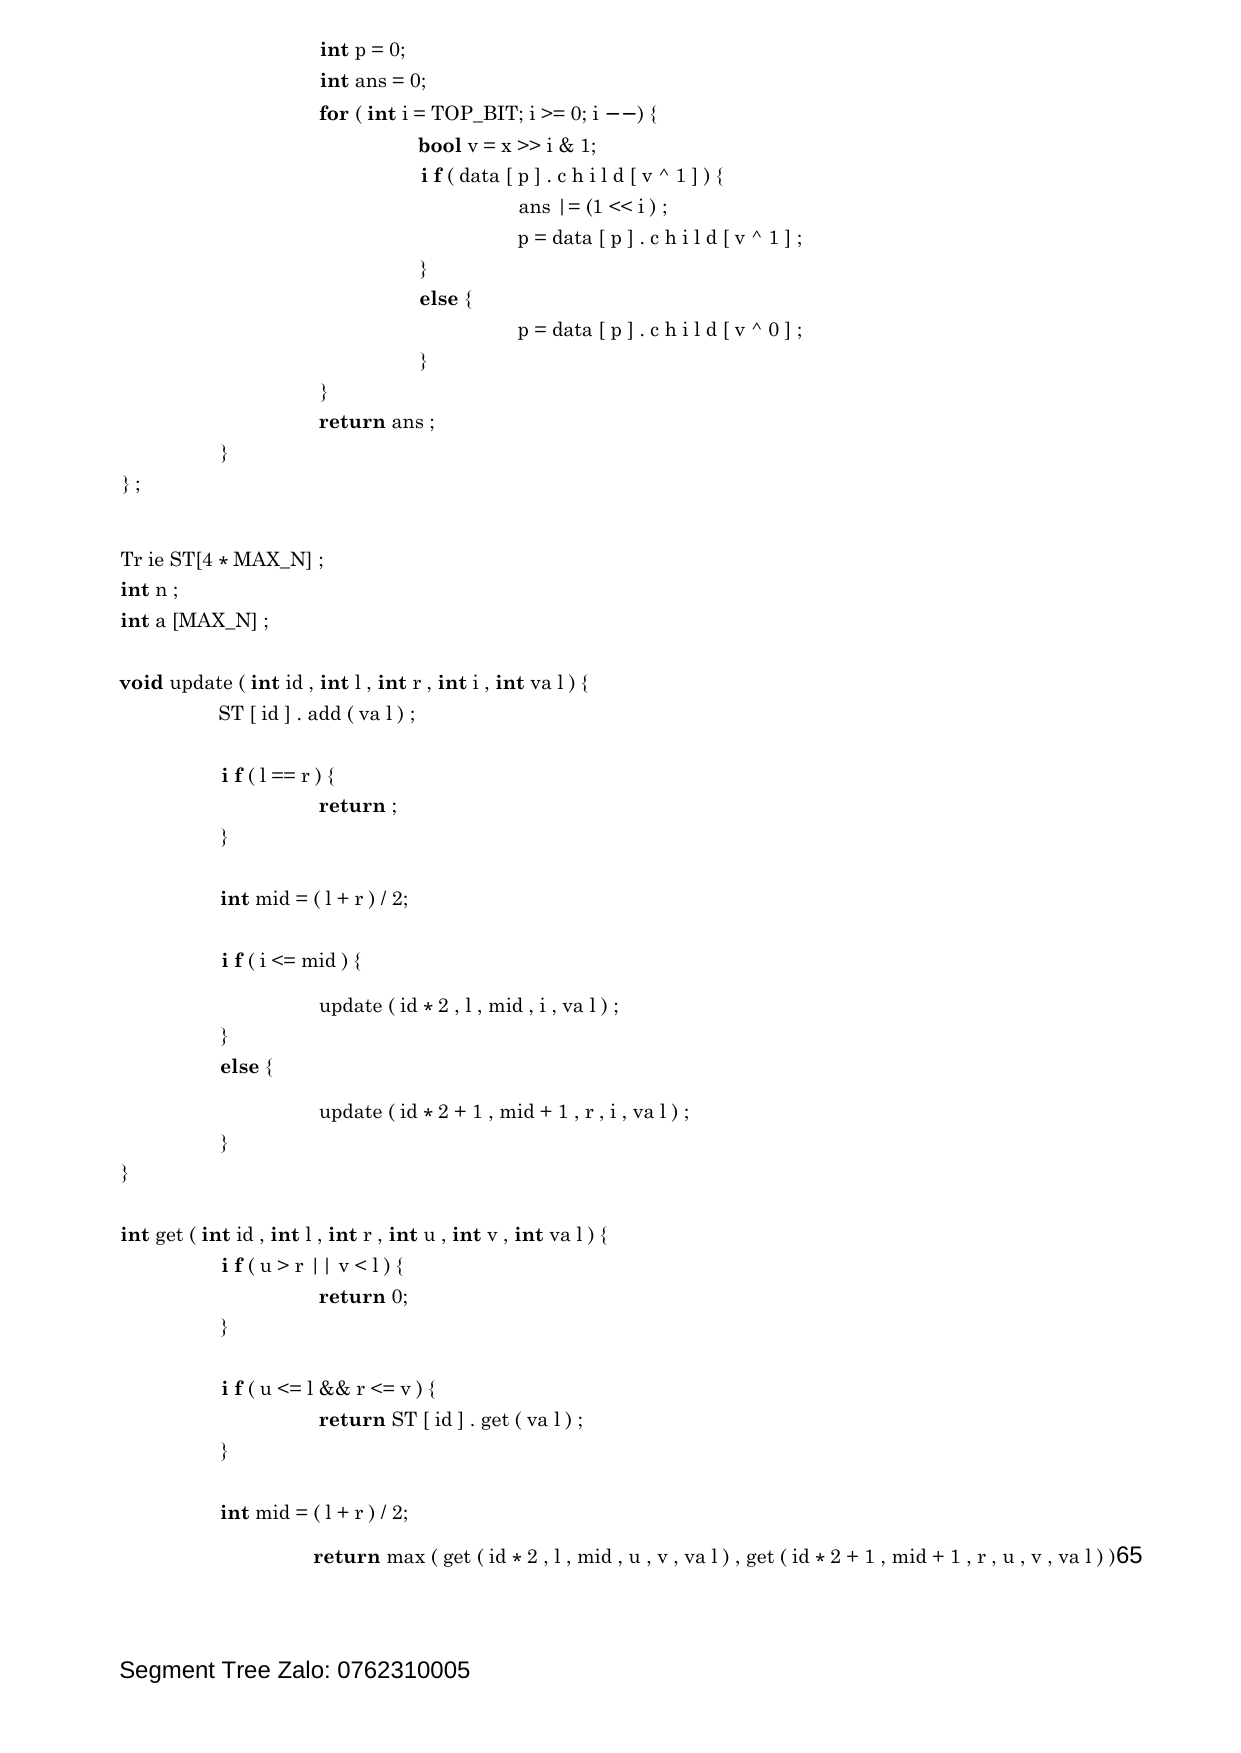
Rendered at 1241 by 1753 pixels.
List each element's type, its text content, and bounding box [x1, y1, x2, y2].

text } [221, 1314, 1239, 1338]
text int get ( int id , int l , int r , int u , int v , int va l ) { [120, 1222, 1239, 1246]
text } [321, 378, 1239, 402]
text i f ( u > r || v < l ) { [221, 1253, 1239, 1277]
text int n ; [120, 577, 1239, 601]
text return 0; [318, 1284, 1239, 1307]
text Tr ie ST[4 * MAX_N] ; [120, 533, 1239, 575]
text void update ( int id , int l , int r , int i , int va l ) { [119, 670, 1239, 694]
text return ; [318, 793, 1239, 817]
text int mid = ( l + r ) / 2; [220, 1499, 1239, 1523]
text else { [220, 1054, 1239, 1078]
text else { [419, 286, 1239, 310]
text ST [ id ] . add ( va l ) ; [218, 701, 1239, 724]
text i f ( data [ p ] . c h i l d [ v ^ 1 ] ) { [421, 163, 1239, 187]
text } [420, 256, 1239, 279]
text bool v = x >> i & 1; [418, 133, 1239, 157]
text return max ( get ( id * 2 , l , mid , u , v , va l ) , get ( id * 2 + 1 , mid + 1 , r , u , v , va l ) )65 [218, 1530, 1237, 1573]
text p = data [ p ] . c h i l d [ v ^ 0 ] ; [517, 317, 1239, 341]
text i f ( i <= mid ) { [221, 948, 1239, 972]
text for ( int i = TOP_BIT; i >= 0; i −−) { [319, 99, 1239, 126]
text } [221, 824, 1239, 848]
text } ; [123, 471, 1239, 494]
text Segment Tree Zalo: 0762310005 [119, 1656, 1239, 1683]
text } [221, 440, 1239, 464]
text } [122, 1160, 1239, 1184]
text int a [MAX_N] ; [120, 608, 1239, 632]
text int ans = 0; [319, 68, 1239, 92]
text } [221, 1023, 1239, 1047]
text i f ( l == r ) { [221, 763, 1239, 786]
text int mid = ( l + r ) / 2; [220, 886, 1239, 910]
text } [221, 1438, 1239, 1462]
text ans |= (1 << i ) ; [518, 194, 1239, 218]
text return ST [ id ] . get ( va l ) ; [318, 1407, 1239, 1431]
text } [420, 348, 1239, 372]
text return ans ; [318, 409, 1239, 433]
text } [221, 1129, 1239, 1153]
text update ( id * 2 + 1 , mid + 1 , r , i , va l ) ; [319, 1085, 1239, 1127]
text update ( id * 2 , l , mid , i , va l ) ; [319, 978, 1239, 1021]
text p = data [ p ] . c h i l d [ v ^ 1 ] ; [517, 225, 1239, 249]
text int p = 0; [319, 37, 1239, 61]
text i f ( u <= l && r <= v ) { [221, 1376, 1239, 1400]
